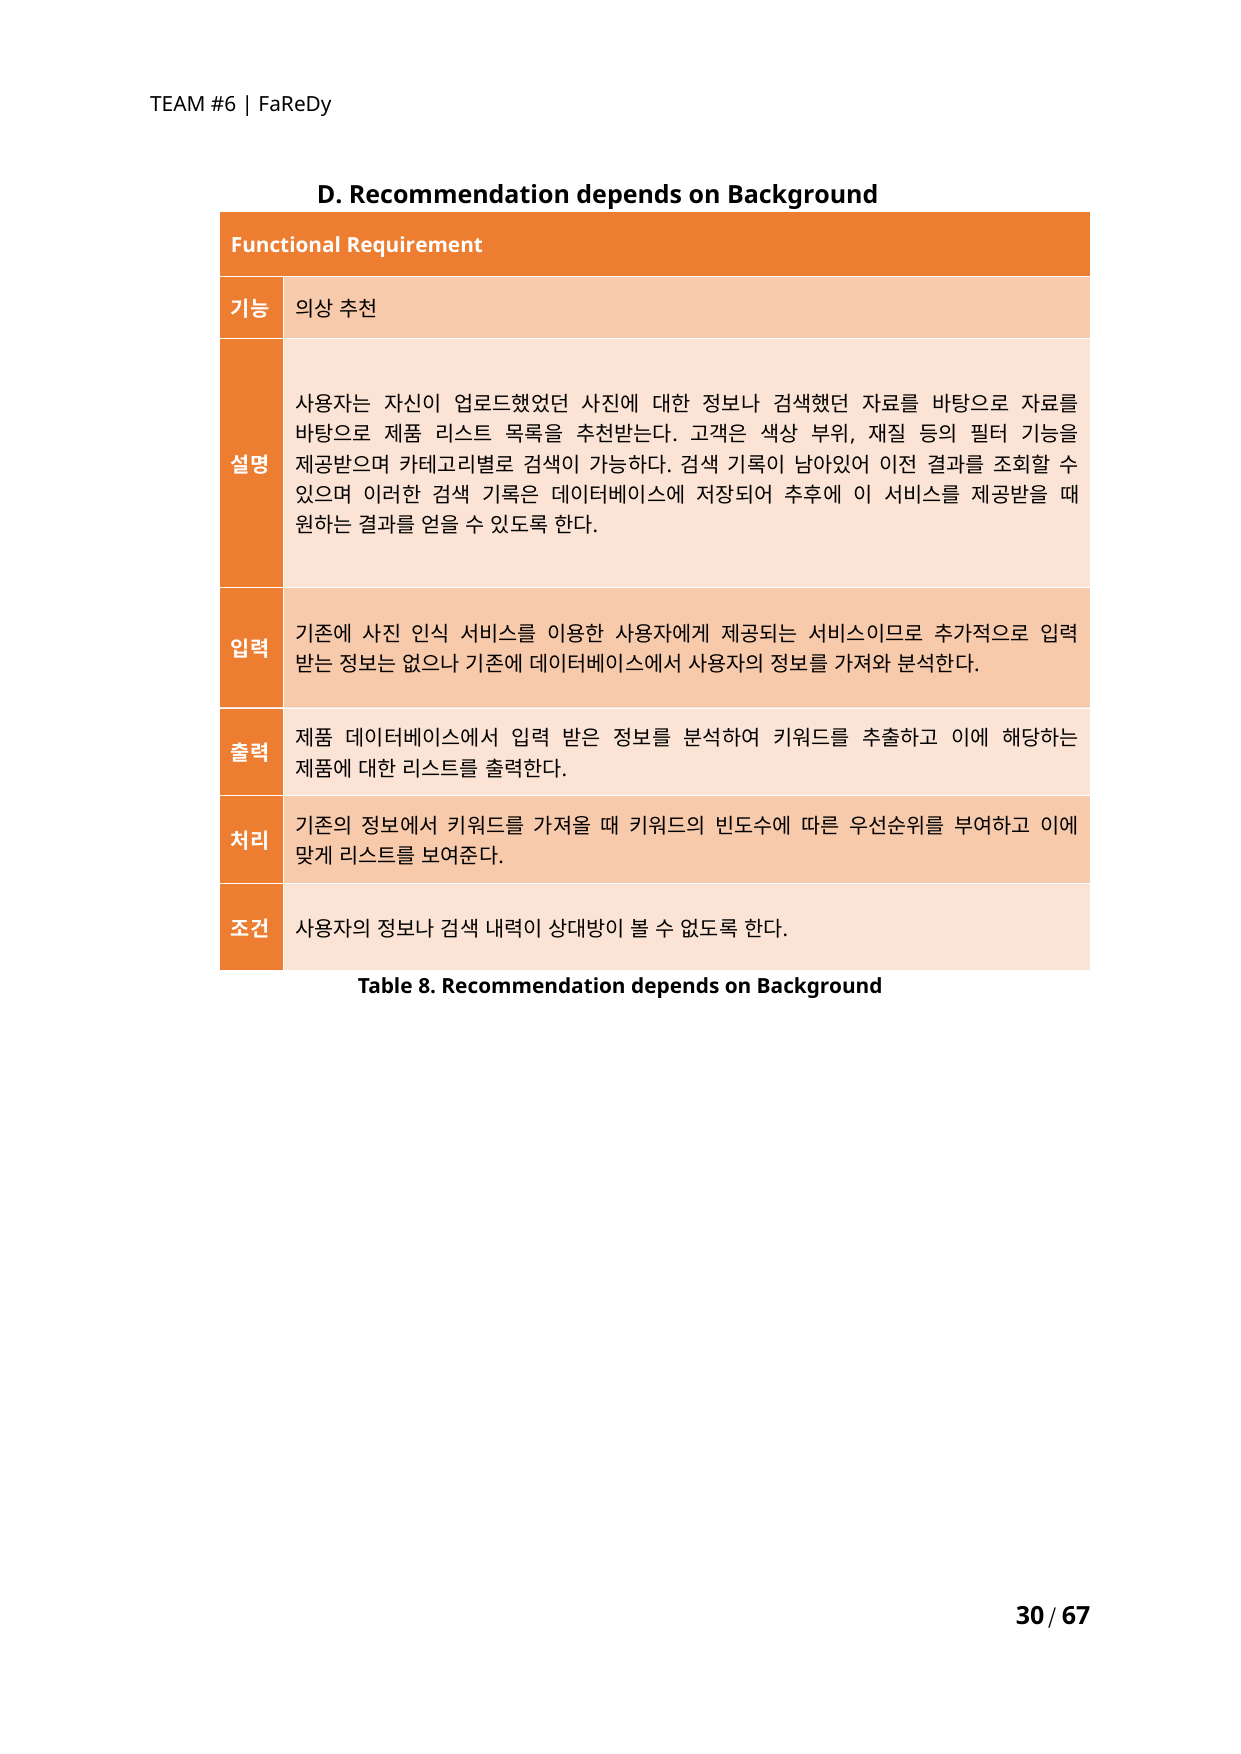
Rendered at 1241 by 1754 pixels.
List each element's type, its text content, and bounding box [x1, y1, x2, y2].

table_cell 처리 [220, 796, 283, 883]
table_cell 기존의 정보에서 키워드를 가져올 때 키워드의 빈도수에 따른 우선순위를 부여하고 이에 맞게 리스트를 보여준다. [284, 796, 1090, 883]
table_cell 입력 [220, 588, 283, 707]
table_cell 기능 [220, 277, 283, 338]
table_cell 설명 [220, 339, 283, 587]
table_cell 조건 [220, 884, 283, 970]
table_cell 의상 추천 [284, 277, 1090, 338]
text Table 8. Recommendation depends on Background [150, 971, 1090, 1000]
table_header Functional Requirement [220, 212, 1090, 276]
table_cell 제품 데이터베이스에서 입력 받은 정보를 분석하여 키워드를 추출하고 이에 해당하는 제품에 대한 리스트를 출력한다. [284, 709, 1090, 795]
text D. Recommendation depends on Background [233, 177, 1090, 211]
table_cell 기존에 사진 인식 서비스를 이용한 사용자에게 제공되는 서비스이므로 추가적으로 입력 받는 정보는 없으나 기존에 데이터베이스에서 사용자의 정보를 가져와 분석한다. [284, 588, 1090, 707]
table_cell 사용자는 자신이 업로드했었던 사진에 대한 정보나 검색했던 자료를 바탕으로 자료를 바탕으로 제품 리스트 목록을 추천받는다. 고객은 색상 부위, 재질 등의 필터 기능을 제공받으며 카테고리별로 검색이 가능하다. 검색 기록이 남아있어 이전 결과를 조회할 수 있으며 이러한 검색 기록은 데이터베이스에 저장되어 추후에 이 서비스를 제공받을 때 원하는 결과를 얻을 수 있도록 한다. [284, 339, 1090, 587]
table_cell 사용자의 정보나 검색 내력이 상대방이 볼 수 없도록 한다. [284, 884, 1090, 970]
table_cell 출력 [220, 709, 283, 795]
